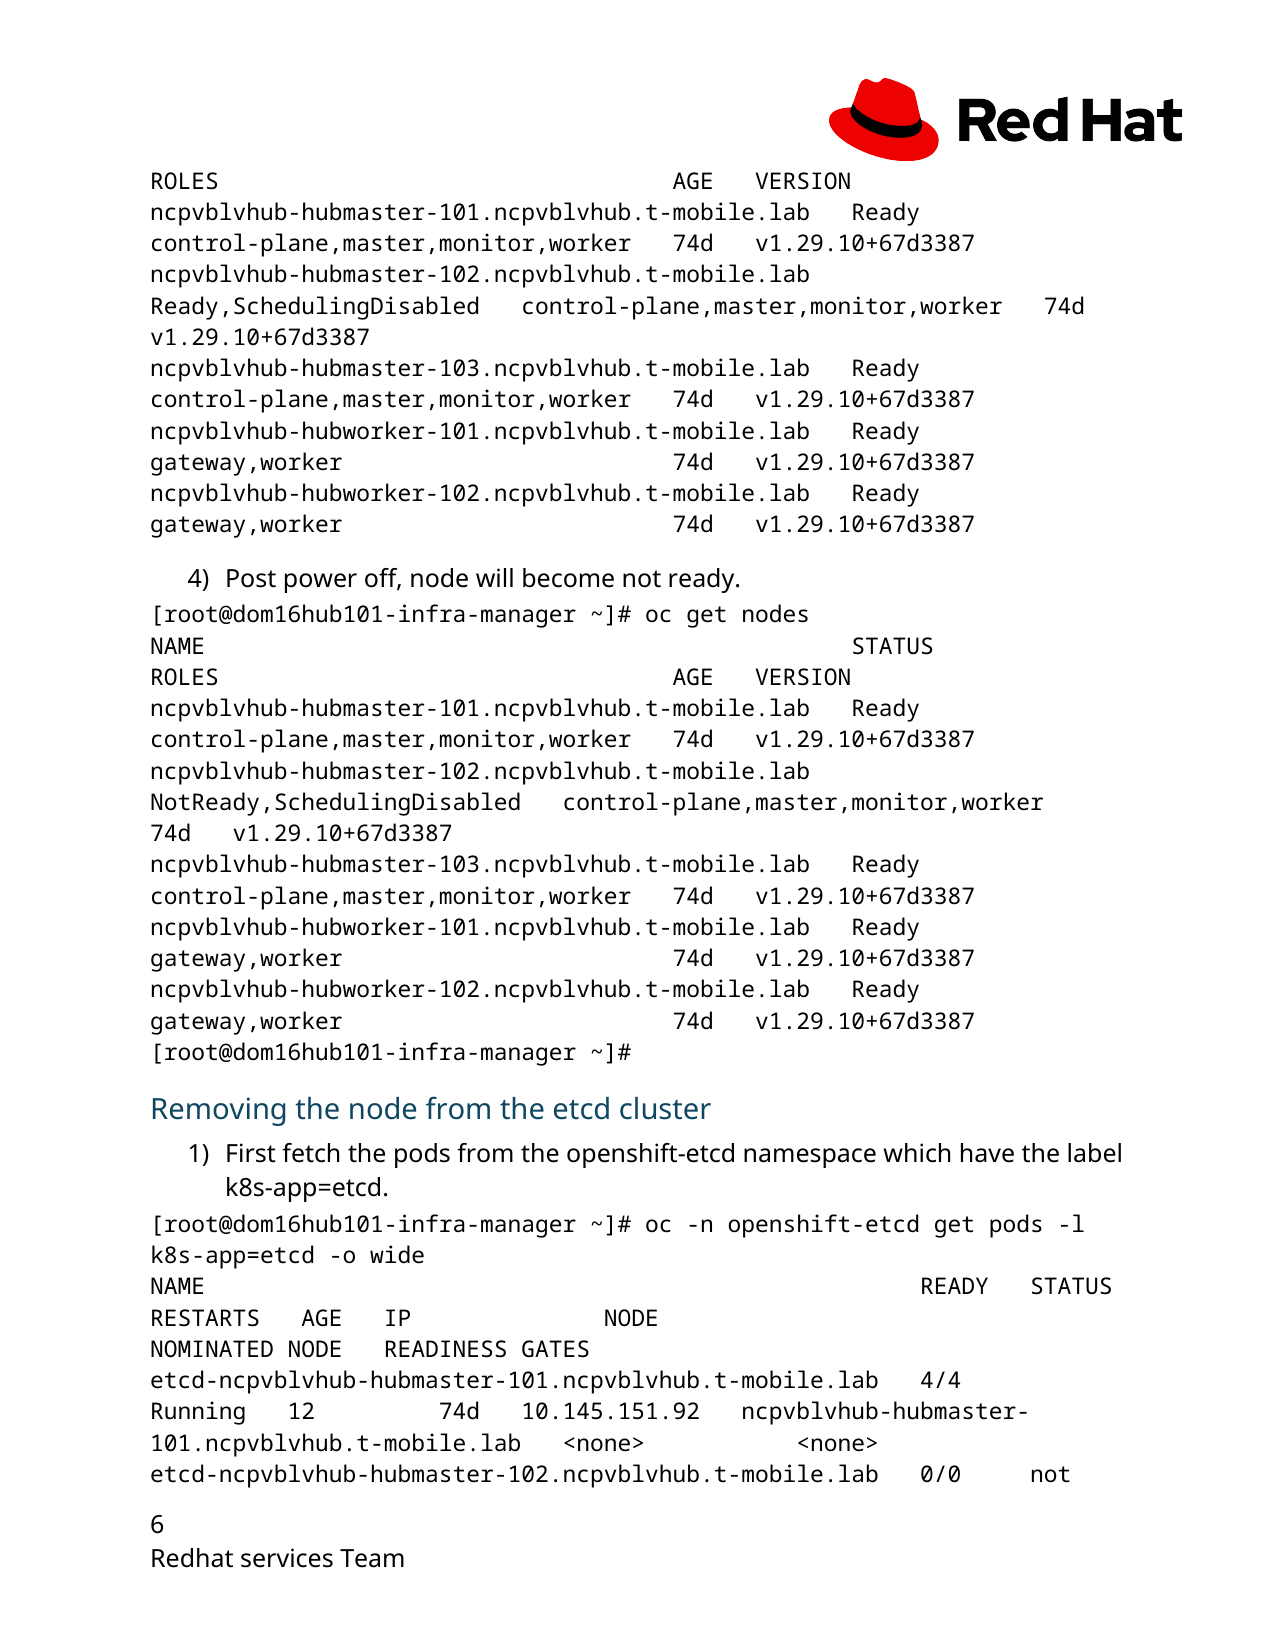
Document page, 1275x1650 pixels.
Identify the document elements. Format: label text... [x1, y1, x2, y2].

text [root@dom16hub101-infra-manager ~]# oc get nodes NAME STATUS ROLES AGE VERSION ncpvblvhub-hubmaster-101.ncpvblvhub.t-mobile.lab Ready control-plane,master,monitor,worker 74d v1.29.10+67d3387 ncpvblvhub-hubmaster-102.ncpvblvhub.t-mobile.lab NotReady,SchedulingDisabled control-plane,master,monitor,worker 74d v1.29.10+67d3387 ncpvblvhub-hubmaster-103.ncpvblvhub.t-mobile.lab Ready control-plane,master,monitor,worker 74d v1.29.10+67d3387 ncpvblvhub-hubworker-101.ncpvblvhub.t-mobile.lab Ready gateway,worker 74d v1.29.10+67d3387 ncpvblvhub-hubworker-102.ncpvblvhub.t-mobile.lab Ready gateway,worker 74d v1.29.10+67d3387 [root@dom16hub101-infra-manager ~]# [150, 598, 1125, 1067]
subtitle Removing the node from the etcd cluster [150, 1088, 1125, 1128]
list First fetch the pods from the openshift-etcd namespace which have the label k8s-app=etcd. [187, 1136, 1125, 1204]
list Post power off, node will become not ready. [187, 561, 1125, 594]
picture [825, 74, 1186, 165]
